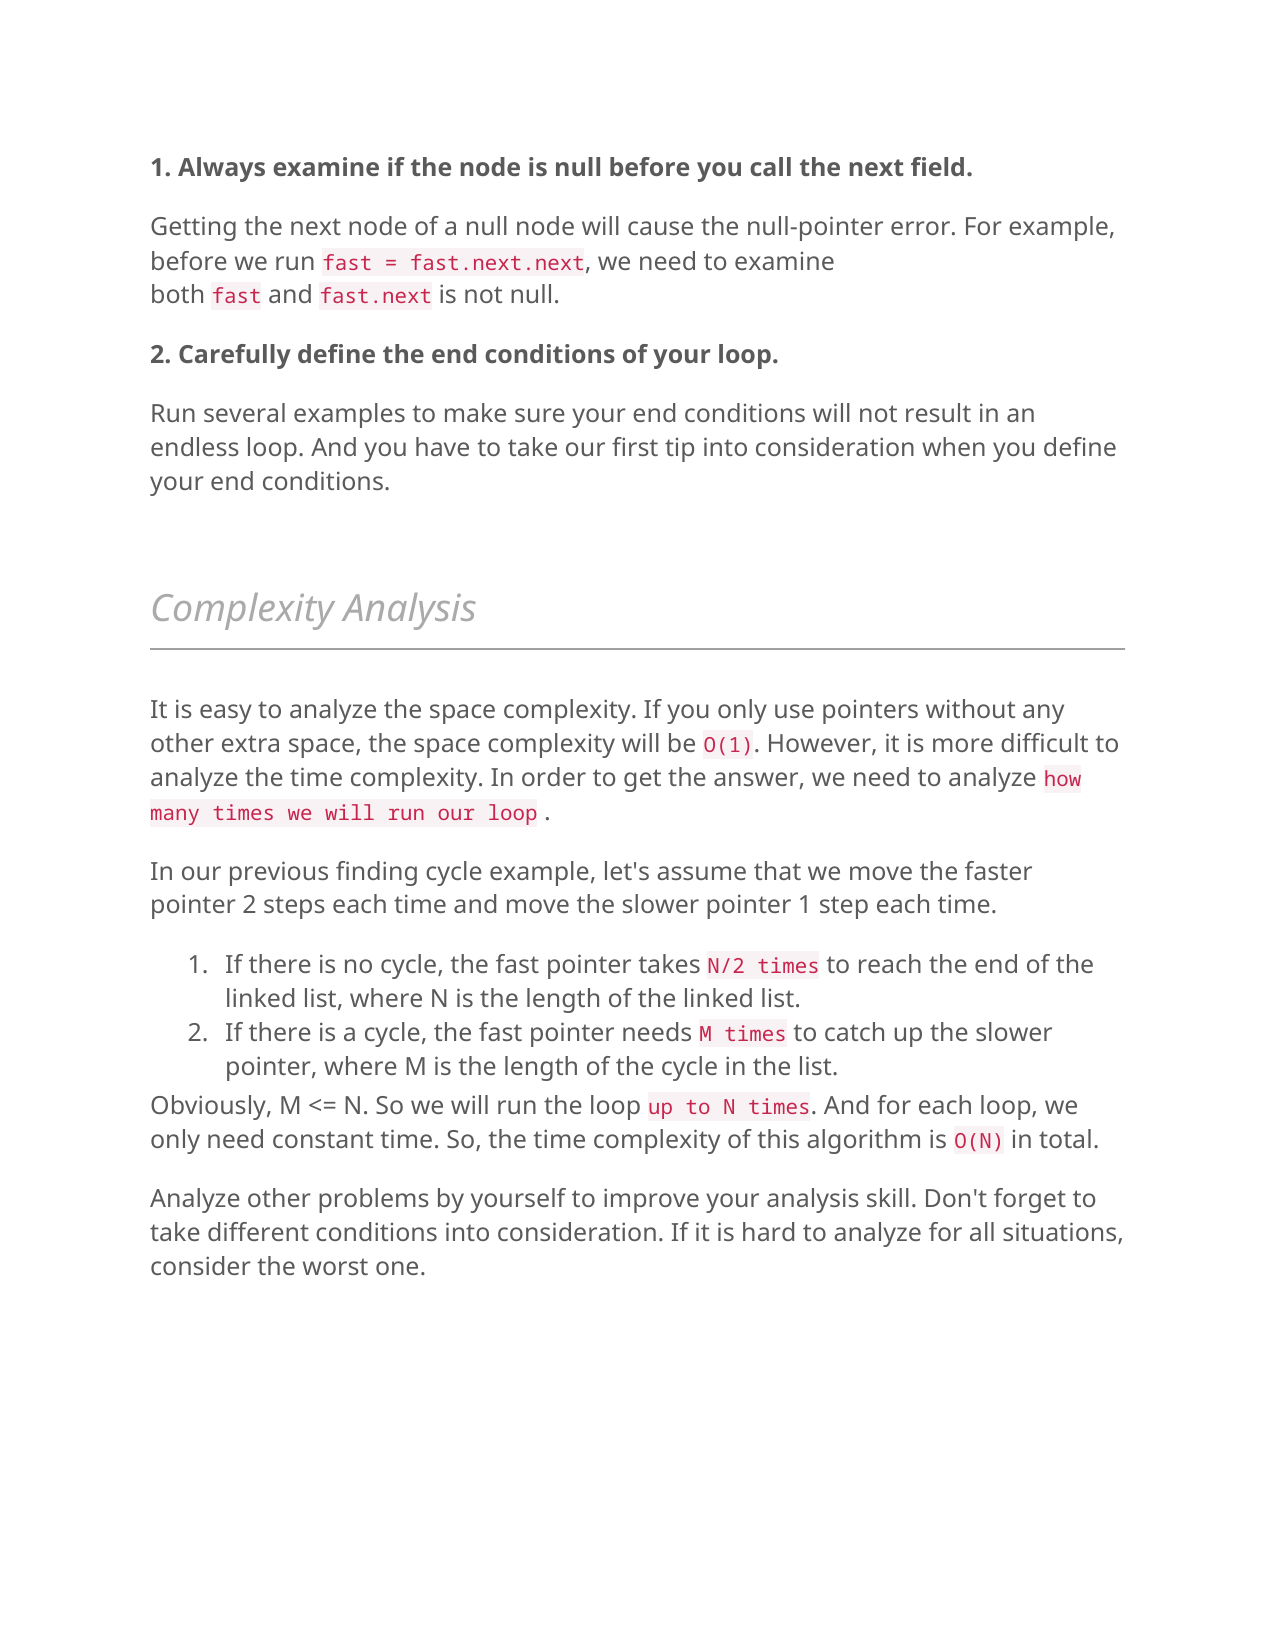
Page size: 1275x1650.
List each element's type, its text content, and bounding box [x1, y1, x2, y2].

text Run several examples to make sure your end conditions will not result in an endless loop. And you have to take our first tip into consideration when you define your end conditions. [150, 395, 1125, 497]
list If there is no cycle, the fast pointer takes N/2 times to reach the end of the linked list, where N is the length of the linked list. [187, 946, 1125, 1014]
text 1. Always examine if the node is null before you call the next field. [150, 150, 1125, 184]
text Getting the next node of a null node will cause the null-pointer error. For example, before we run fast = fast.next.next, we need to examine both fast and fast.next is not null. [150, 209, 1125, 311]
text Obviously, M <= N. So we will run the loop up to N times. And for each loop, we only need constant time. So, the time complexity of this algorithm is O(N) in total. [150, 1088, 1125, 1156]
text Complexity Analysis [150, 582, 1125, 633]
text It is easy to analyze the space complexity. If you only use pointers without any other extra space, the space complexity will be O(1). However, it is more difficult to analyze the time complexity. In order to get the answer, we need to analyze how many times we will run our loop . [150, 692, 1125, 828]
text Analyze other problems by yourself to improve your analysis skill. Don't forget to take different conditions into consideration. If it is hard to analyze for all situations, consider the worst one. [150, 1181, 1125, 1283]
text In our previous finding cycle example, let's assume that we move the faster pointer 2 steps each time and move the slower pointer 1 step each time. [150, 853, 1125, 921]
text 2. Carefully define the end conditions of your loop. [150, 336, 1125, 370]
list If there is a cycle, the fast pointer needs M times to catch up the slower pointer, where M is the length of the cycle in the list. [187, 1014, 1125, 1082]
